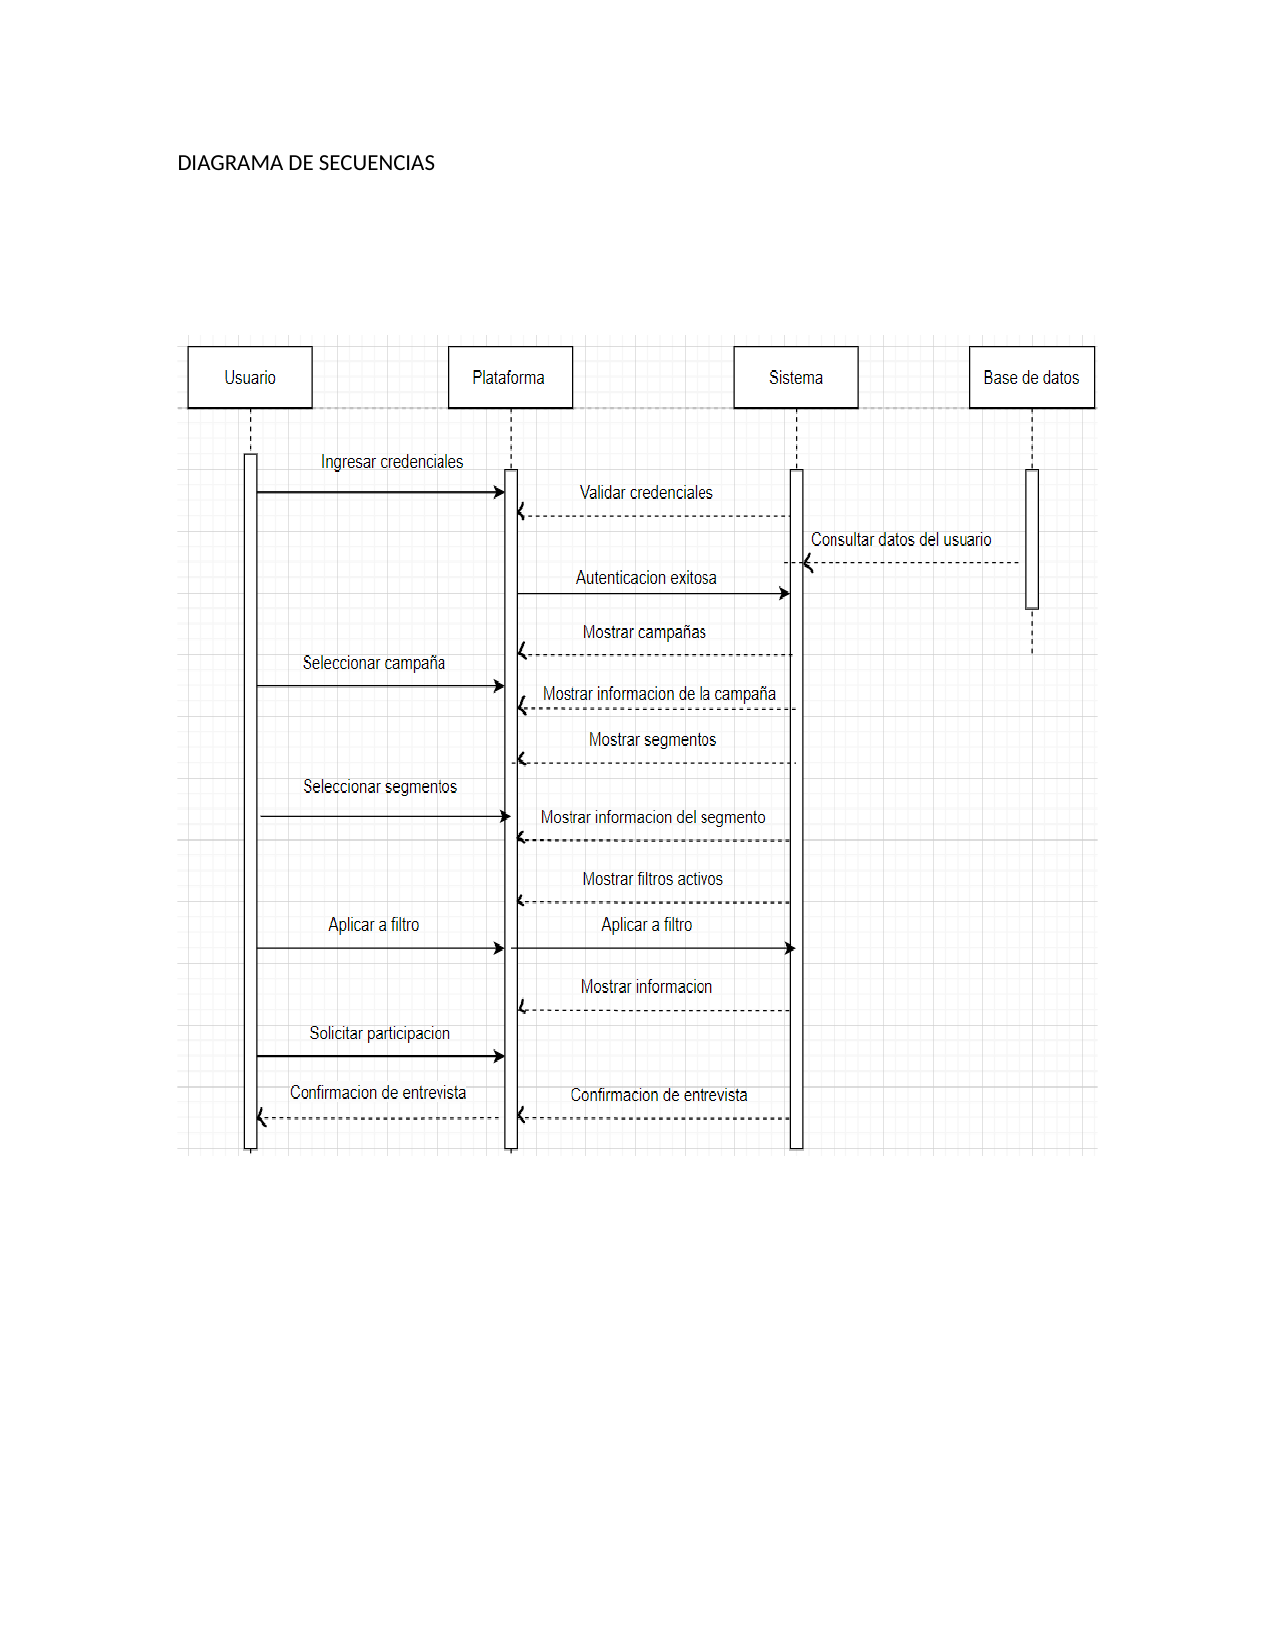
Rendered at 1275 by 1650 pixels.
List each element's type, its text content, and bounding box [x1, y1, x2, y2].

picture [177, 335, 1098, 1156]
text DIAGRAMA DE SECUENCIAS [177, 148, 1098, 176]
